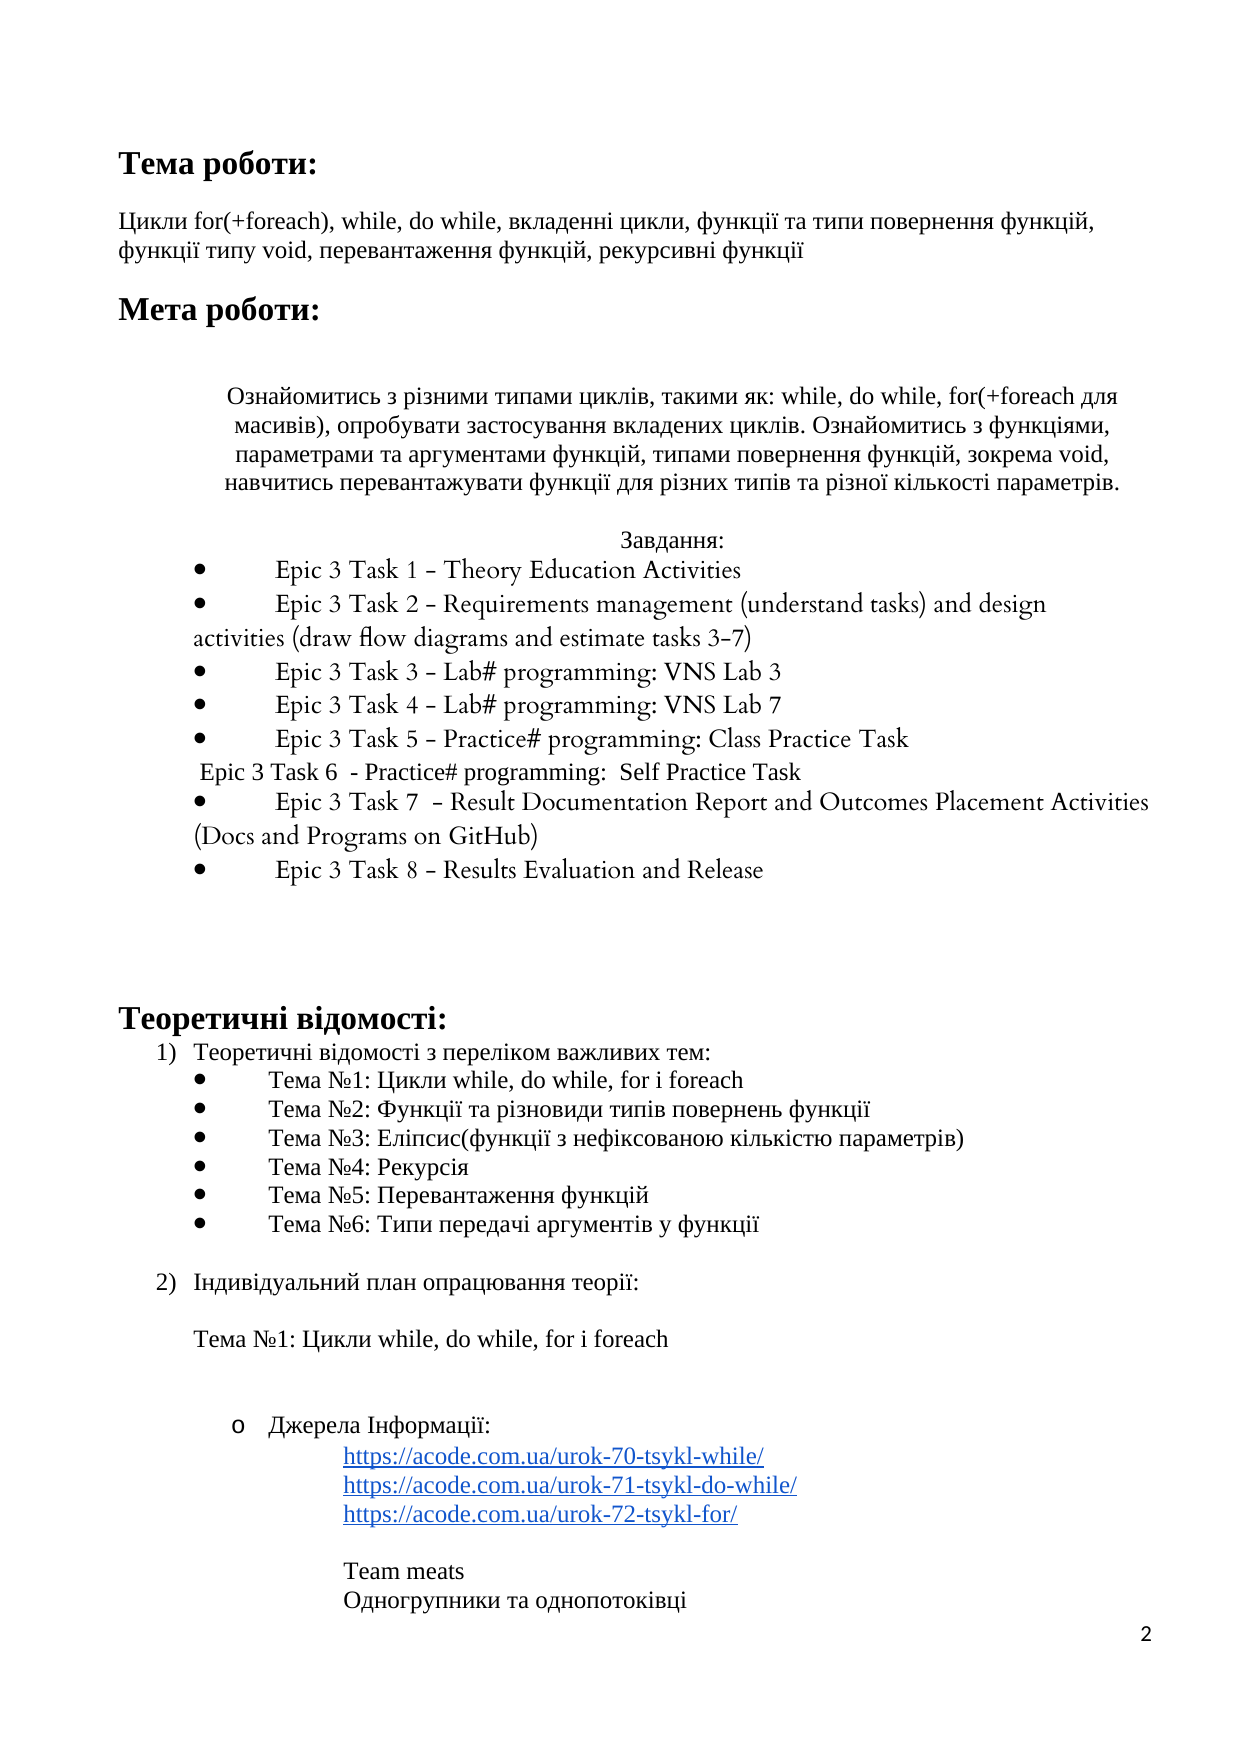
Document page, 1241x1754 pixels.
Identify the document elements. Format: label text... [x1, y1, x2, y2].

list Індивідуальний план опрацювання теорії: [156, 1267, 1152, 1295]
text ⦁ Epic 3 Task 3 - Lab# programming: VNS Lab 3 [193, 655, 1152, 689]
text Ознайомитись з різними типами циклів, такими як: while, do while, for(+foreach для масивів), опробувати застосування вкладених циклів. Ознайомитись з функціями, параметрами та аргументами функцій, типами повернення функцій, зокрема void, навчитись перевантажувати функції для різних типів та різної кількості параметрів. [193, 381, 1152, 496]
text https://acode.com.ua/urok-72-tsykl-for/ [343, 1499, 1152, 1527]
subtitle Тема роботи: [118, 143, 1152, 181]
list Теоретичні відомості з переліком важливих тем: [156, 1037, 1152, 1065]
text ⦁ Epic 3 Task 4 - Lab# programming: VNS Lab 7 [193, 689, 1152, 723]
text ⦁ Epic 3 Task 7 - Result Documentation Report and Outcomes Placement Activities (Docs and Programs on GitHub) [193, 786, 1152, 853]
text Одногрупники та однопотоківці [343, 1585, 1152, 1614]
text Завдання: [193, 525, 1152, 554]
text ⦁ Тема №1: Цикли while, do while, for i foreach [193, 1065, 1152, 1094]
subtitle Цикли for(+foreach), while, do while, вкладенні цикли, функції та типи повернення функцій, функції типу void, перевантаження функцій, рекурсивні функції [118, 206, 1152, 264]
text Epic 3 Task 6 - Practice# programming: Self Practice Task [193, 757, 1152, 786]
text Team meats [343, 1556, 1152, 1585]
text https://acode.com.ua/urok-70-tsykl-while/ [343, 1441, 1152, 1470]
text ⦁ Тема №6: Типи передачі аргументів у функції [193, 1209, 1152, 1238]
text ⦁ Тема №4: Рекурсія [193, 1152, 1152, 1180]
subtitle Теоретичні відомості: [118, 998, 1152, 1037]
list Джерела Інформації: [231, 1410, 1152, 1441]
text ⦁ Epic 3 Task 1 - Theory Education Activities [193, 554, 1152, 587]
subtitle Мета роботи: [118, 289, 1152, 327]
text https://acode.com.ua/urok-71-tsykl-do-while/ [343, 1470, 1152, 1499]
text ⦁ Epic 3 Task 2 - Requirements management (understand tasks) and design activities (draw flow diagrams and estimate tasks 3-7) [193, 587, 1152, 655]
text ⦁ Epic 3 Task 5 - Practice# programming: Class Practice Task [193, 723, 1152, 757]
text Тема №1: Цикли while, do while, for i foreach [193, 1324, 1152, 1353]
text ⦁ Тема №5: Перевантаження функцій [193, 1180, 1152, 1209]
text ⦁ Тема №3: Еліпсис(функції з нефіксованою кількістю параметрів) [193, 1123, 1152, 1152]
text ⦁ Тема №2: Функції та різновиди типів повернень функції [193, 1094, 1152, 1123]
text ⦁ Epic 3 Task 8 - Results Evaluation and Release [193, 853, 1152, 887]
